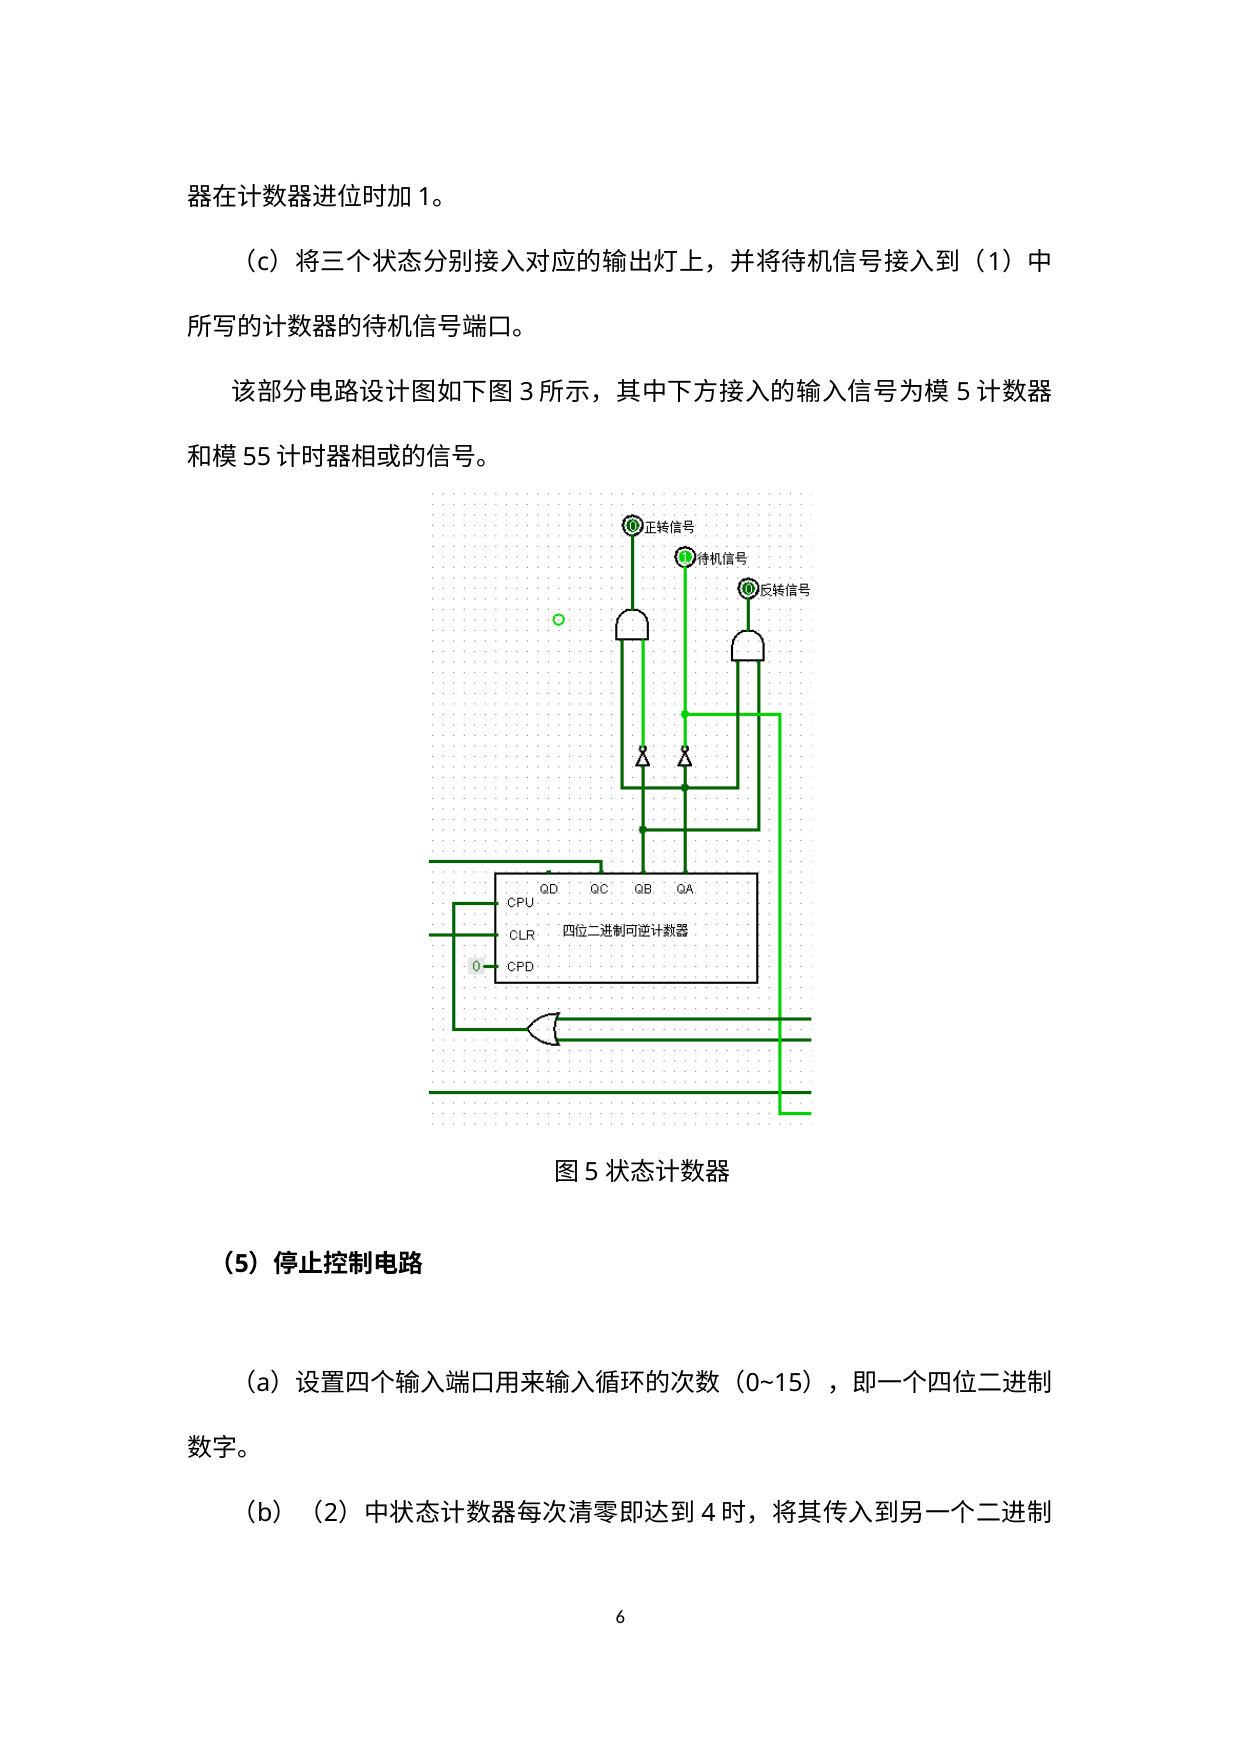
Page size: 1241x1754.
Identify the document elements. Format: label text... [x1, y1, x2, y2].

subtitle （5）停止控制电路 [209, 1229, 1031, 1294]
text 该部分电路设计图如下图3所示，其中下方接入的输入信号为模5计数器和模55计时器相或的信号。 [187, 357, 1053, 487]
text 图5 状态计数器 [187, 1137, 1053, 1202]
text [187, 1478, 1053, 1543]
text （a）设置四个输入端口用来输入循环的次数（0~15），即一个四位二进制数字。 [187, 1348, 1053, 1478]
text （c）将三个状态分别接入对应的输出灯上，并将待机信号接入到（1）中所写的计数器的待机信号端口。 [187, 227, 1053, 357]
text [187, 162, 1053, 227]
picture [428, 487, 812, 1133]
